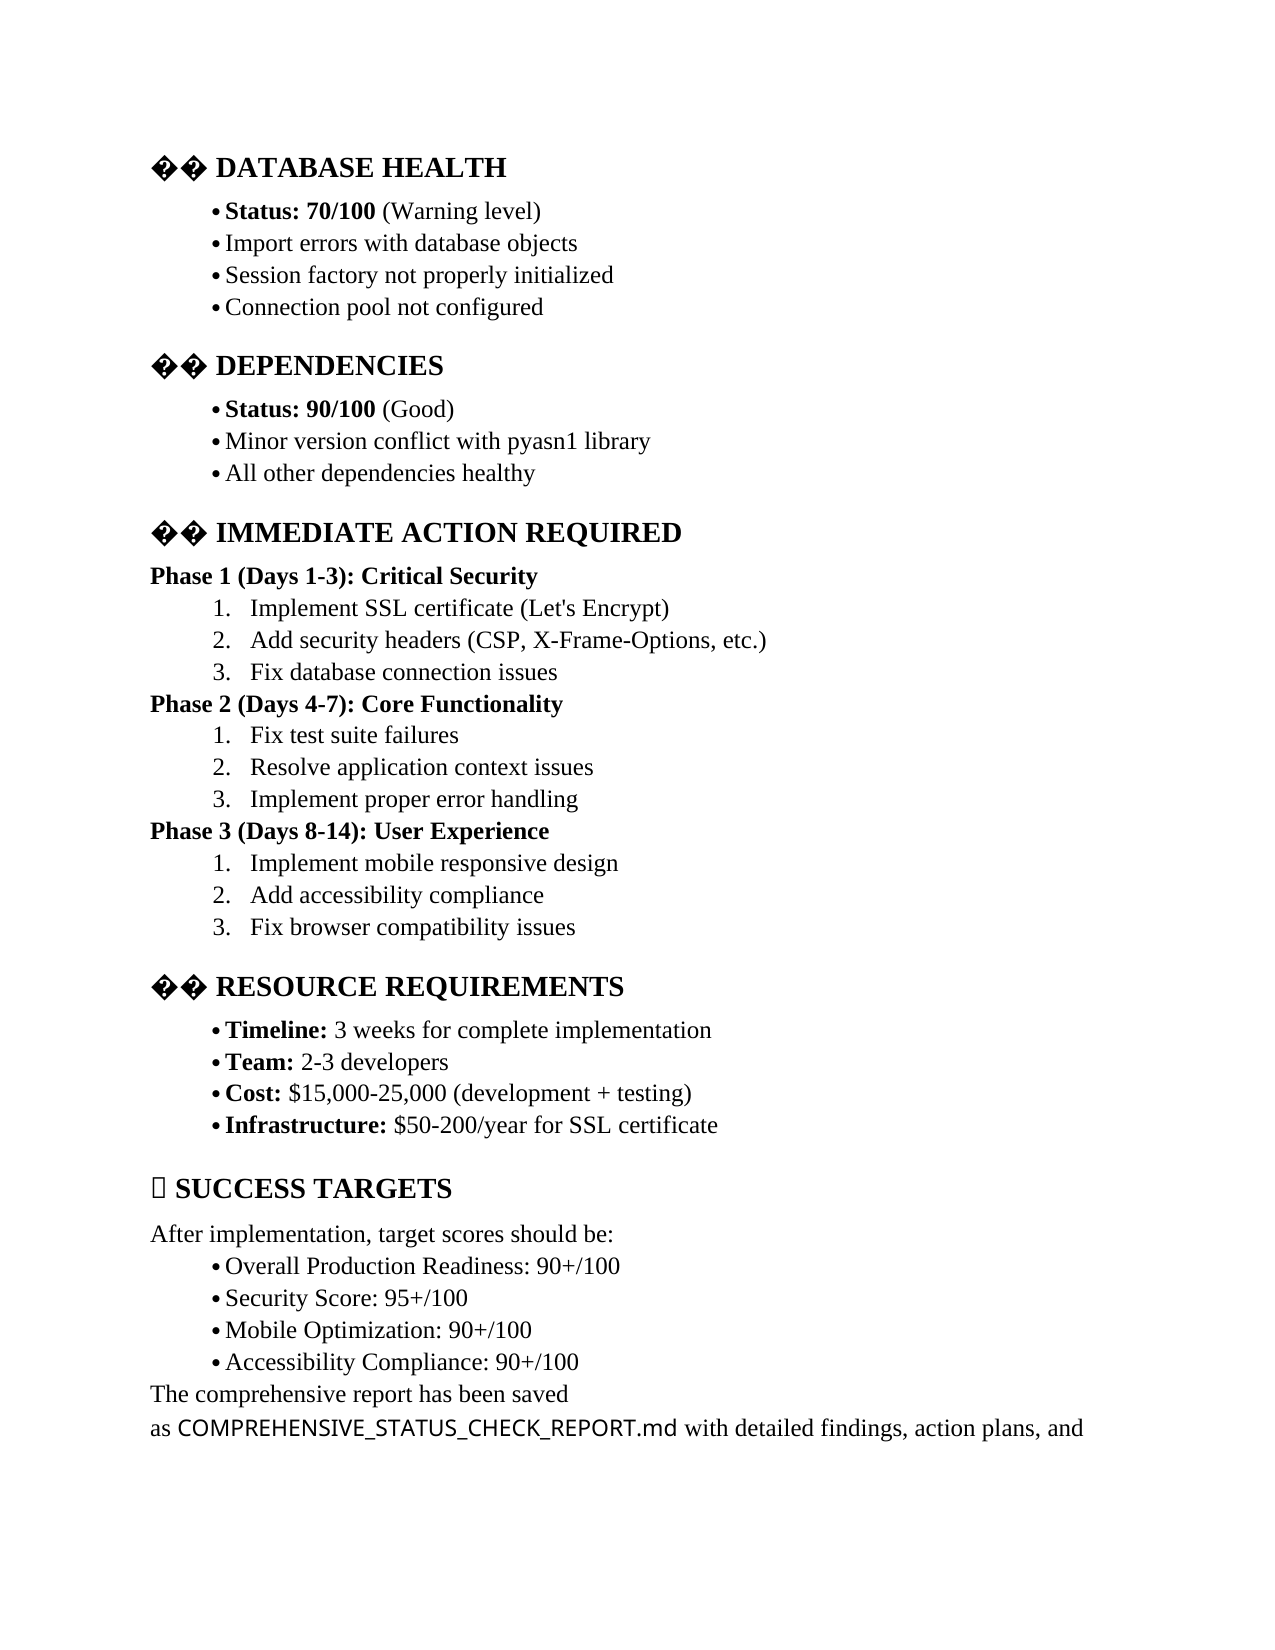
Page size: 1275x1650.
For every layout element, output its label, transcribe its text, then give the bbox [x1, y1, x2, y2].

list Connection pool not configured [212, 292, 1125, 320]
text �� IMMEDIATE ACTION REQUIRED [150, 515, 1125, 549]
list Resolve application context issues [212, 752, 1125, 781]
text �� RESOURCE REQUIREMENTS [150, 969, 1125, 1002]
list Add accessibility compliance [212, 880, 1125, 909]
list Implement mobile responsive design [212, 848, 1125, 877]
list Implement proper error handling [212, 784, 1125, 813]
list Fix database connection issues [212, 657, 1125, 686]
text 🎯 SUCCESS TARGETS [150, 1167, 1125, 1207]
list Fix test suite failures [212, 721, 1125, 749]
list Implement SSL certificate (Let's Encrypt) [212, 593, 1125, 622]
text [150, 1379, 1125, 1443]
list Team: 2-3 developers [212, 1047, 1125, 1075]
list Fix browser compatibility issues [212, 912, 1125, 941]
list Cost: $15,000-25,000 (development + testing) [212, 1078, 1125, 1107]
list Import errors with database objects [212, 228, 1125, 257]
text After implementation, target scores should be: [150, 1219, 1125, 1248]
list All other dependencies healthy [212, 458, 1125, 487]
list Security Score: 95+/100 [212, 1283, 1125, 1312]
list Mobile Optimization: 90+/100 [212, 1315, 1125, 1344]
text Phase 1 (Days 1-3): Critical Security [150, 561, 1125, 590]
list Accessibility Compliance: 90+/100 [212, 1347, 1125, 1376]
list Infrastructure: $50-200/year for SSL certificate [212, 1110, 1125, 1139]
list Overall Production Readiness: 90+/100 [212, 1251, 1125, 1280]
text ��️ DATABASE HEALTH [150, 150, 1125, 183]
text Phase 3 (Days 8-14): User Experience [150, 816, 1125, 845]
list Session factory not properly initialized [212, 260, 1125, 288]
list Timeline: 3 weeks for complete implementation [212, 1015, 1125, 1043]
text Phase 2 (Days 4-7): Core Functionality [150, 689, 1125, 717]
list Minor version conflict with pyasn1 library [212, 426, 1125, 455]
list Add security headers (CSP, X-Frame-Options, etc.) [212, 625, 1125, 654]
text �� DEPENDENCIES [150, 348, 1125, 382]
list Status: 70/100 (Warning level) [212, 196, 1125, 225]
list Status: 90/100 (Good) [212, 394, 1125, 423]
